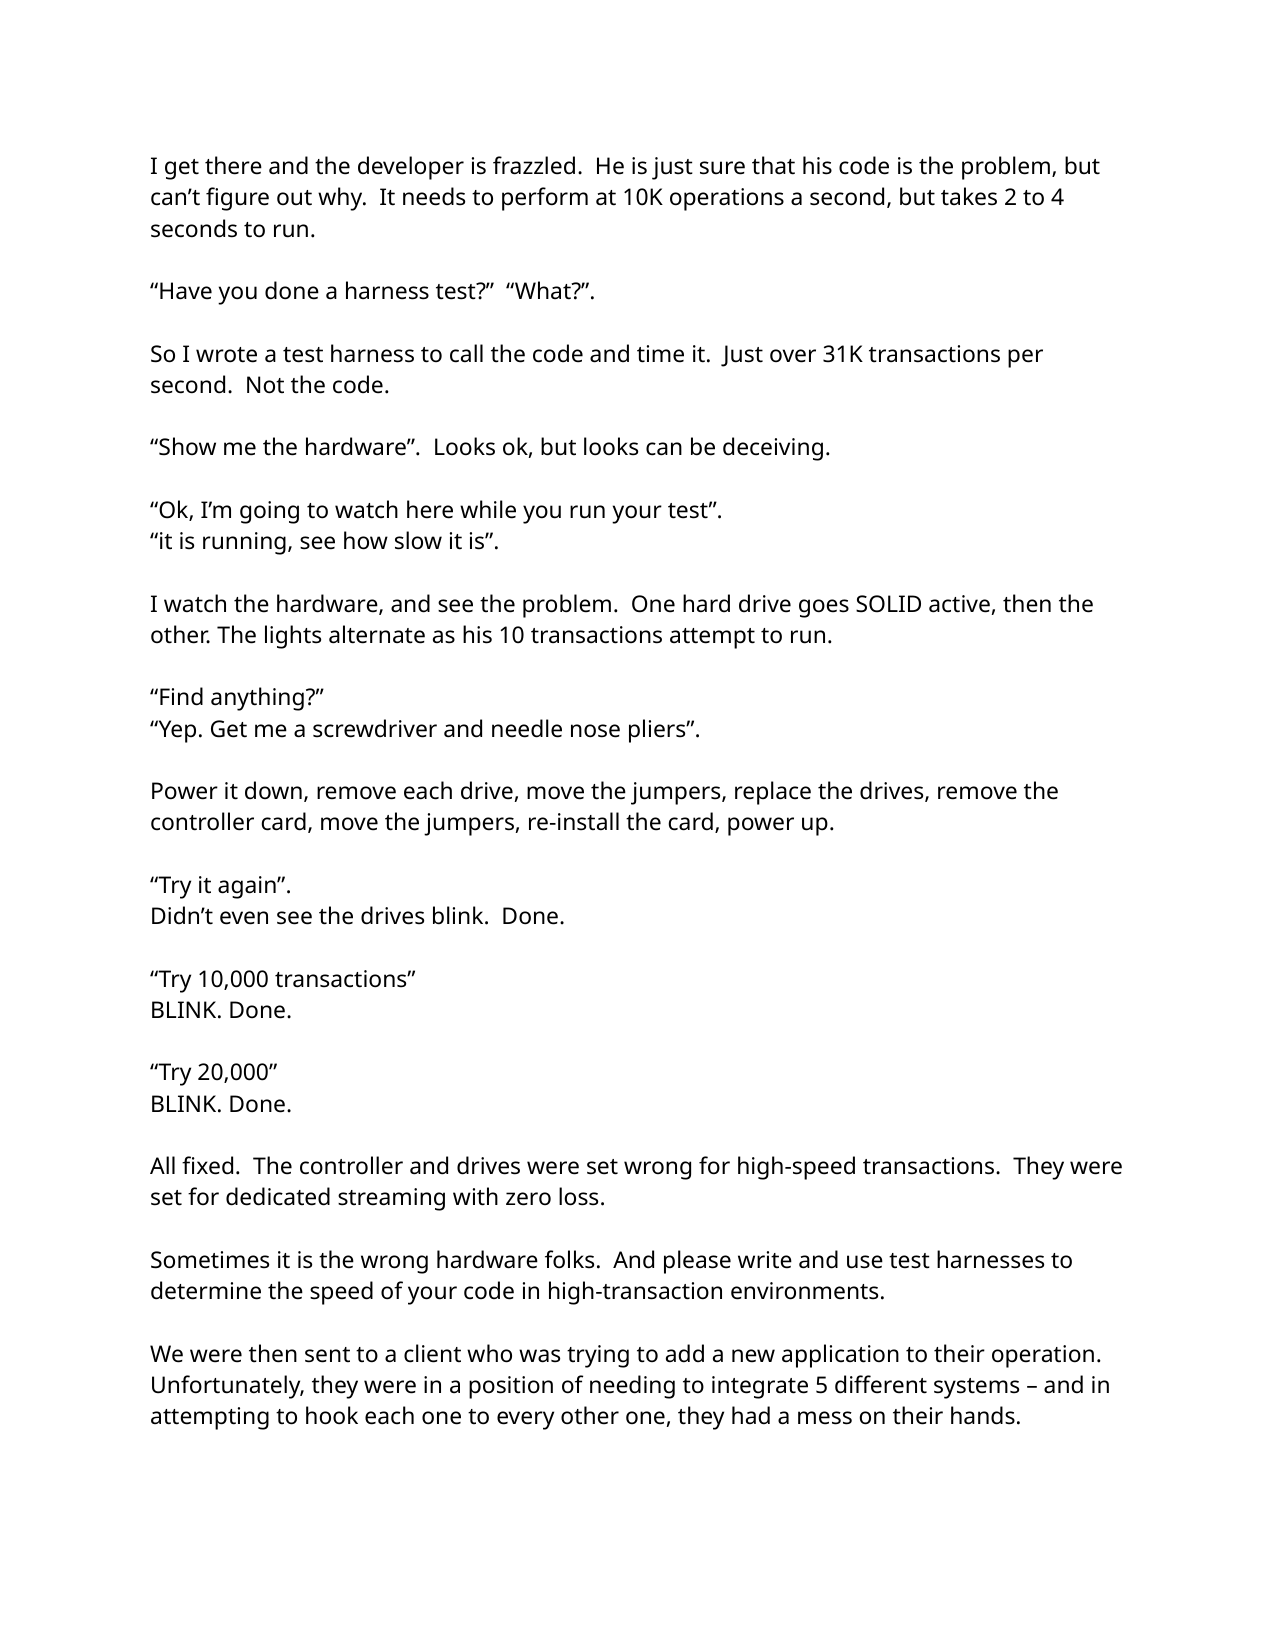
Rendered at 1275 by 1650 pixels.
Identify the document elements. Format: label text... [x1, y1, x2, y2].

text We were then sent to a client who was trying to add a new application to their operation. Unfortunately, they were in a position of needing to integrate 5 different systems – and in attempting to hook each one to every other one, they had a mess on their hands. [150, 1337, 1125, 1431]
text All fixed. The controller and drives were set wrong for high-speed transactions. They were set for dedicated streaming with zero loss. [150, 1150, 1125, 1212]
text BLINK. Done. [150, 994, 1125, 1025]
text So I wrote a test harness to call the code and time it. Just over 31K transactions per second. Not the code. [150, 337, 1125, 400]
text “Show me the hardware”. Looks ok, but looks can be deceiving. [150, 431, 1125, 462]
text Power it down, remove each drive, move the jumpers, replace the drives, remove the controller card, move the jumpers, re-install the card, power up. [150, 775, 1125, 837]
text “Try 20,000” [150, 1025, 1125, 1087]
text “Ok, I’m going to watch here while you run your test”. [150, 494, 1125, 525]
text “Have you done a harness test?” “What?”. [150, 275, 1125, 306]
text Sometimes it is the wrong hardware folks. And please write and use test harnesses to determine the speed of your code in high-transaction environments. [150, 1244, 1125, 1306]
text I get there and the developer is frazzled. He is just sure that his code is the problem, but can’t figure out why. It needs to perform at 10K operations a second, but takes 2 to 4 seconds to run. [150, 150, 1125, 244]
text I watch the hardware, and see the problem. One hard drive goes SOLID active, then the other. The lights alternate as his 10 transactions attempt to run. [150, 587, 1125, 650]
text Didn’t even see the drives blink. Done. [150, 900, 1125, 931]
text “it is running, see how slow it is”. [150, 525, 1125, 556]
text “Find anything?” [150, 681, 1125, 712]
text “Yep. Get me a screwdriver and needle nose pliers”. [150, 712, 1125, 744]
text “Try it again”. [150, 869, 1125, 900]
text “Try 10,000 transactions” [150, 962, 1125, 994]
text BLINK. Done. [150, 1087, 1125, 1119]
